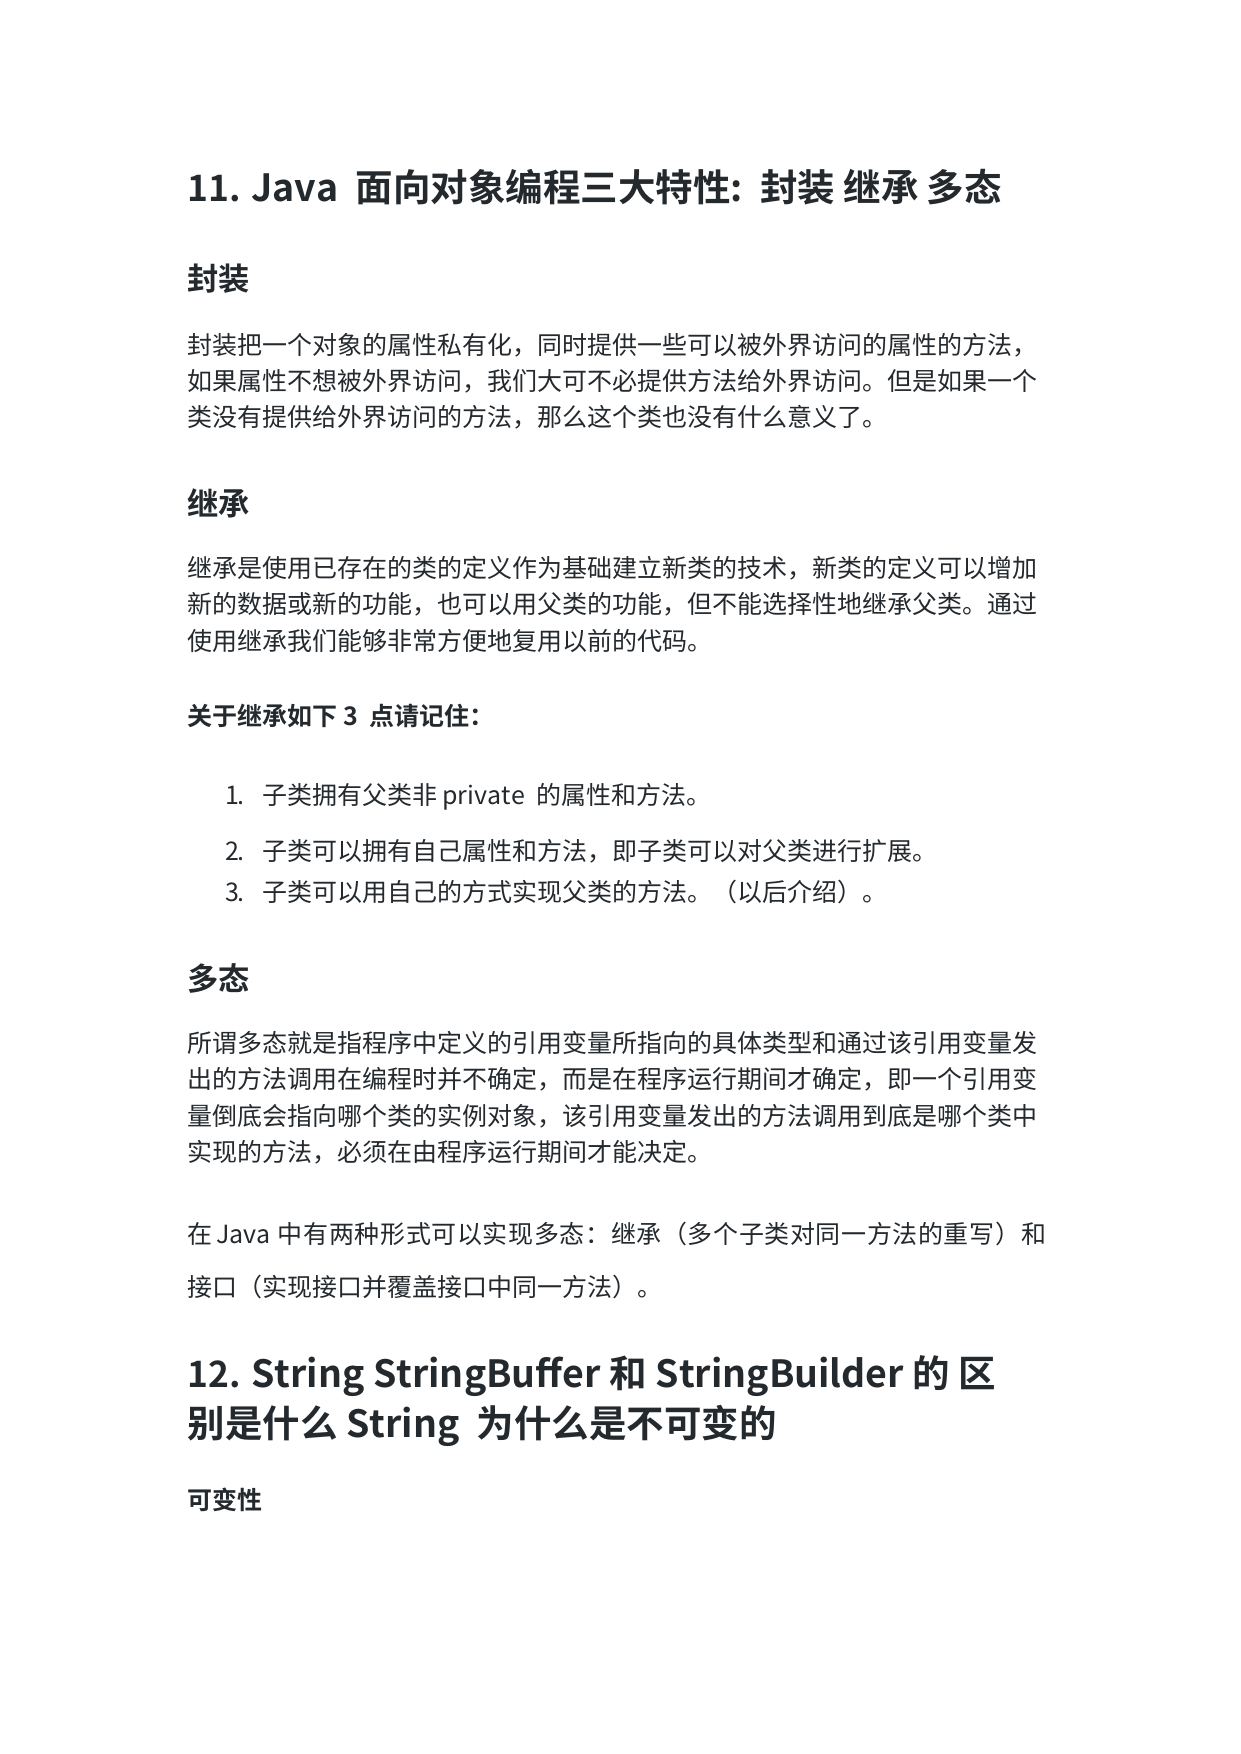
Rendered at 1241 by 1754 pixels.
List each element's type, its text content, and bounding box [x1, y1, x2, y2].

text 在 Java 中有两种形式可以实现多态：继承（多个子类对同一方法的重写）和接口（实现接口并覆盖接口中同一方法）。 [187, 1214, 1047, 1304]
list 子类可以用自己的方式实现父类的方法。（以后介绍）。 [225, 873, 1240, 909]
list 子类拥有父类非 private 的属性和方法。 [225, 775, 1240, 812]
subtitle 关于继承如下 3 点请记住： [187, 696, 1240, 732]
subtitle 封装 [187, 248, 1240, 301]
subtitle 可变性 [187, 1474, 1240, 1518]
text 封装把一个对象的属性私有化，同时提供一些可以被外界访问的属性的方法， 如果属性不想被外界访问，我们大可不必提供方法给外界访问。但是如果一个类没有提供给外界访问的方法，那么这个类也没有什么意义了。 [187, 325, 1038, 434]
subtitle Java 面向对象编程三大特性: 封装 继承 多态 [187, 148, 1240, 215]
text 继承是使用已存在的类的定义作为基础建立新类的技术，新类的定义可以增加新的数据或新的功能，也可以用父类的功能，但不能选择性地继承父类。通过使用继承我们能够非常方便地复用以前的代码。 [187, 549, 1038, 657]
subtitle String StringBuffer 和 StringBuilder 的 区 别是什么 String 为什么是不可变的 [187, 1348, 1027, 1448]
subtitle 继承 [187, 479, 1240, 524]
list 子类可以拥有自己属性和方法，即子类可以对父类进行扩展。 [225, 832, 1240, 868]
text 所谓多态就是指程序中定义的引用变量所指向的具体类型和通过该引用变量发出的方法调用在编程时并不确定，而是在程序运行期间才确定，即一个引用变量倒底会指向哪个类的实例对象，该引用变量发出的方法调用到底是哪个类中实现的方法，必须在由程序运行期间才能决定。 [187, 1024, 1038, 1169]
subtitle 多态 [187, 954, 1240, 999]
